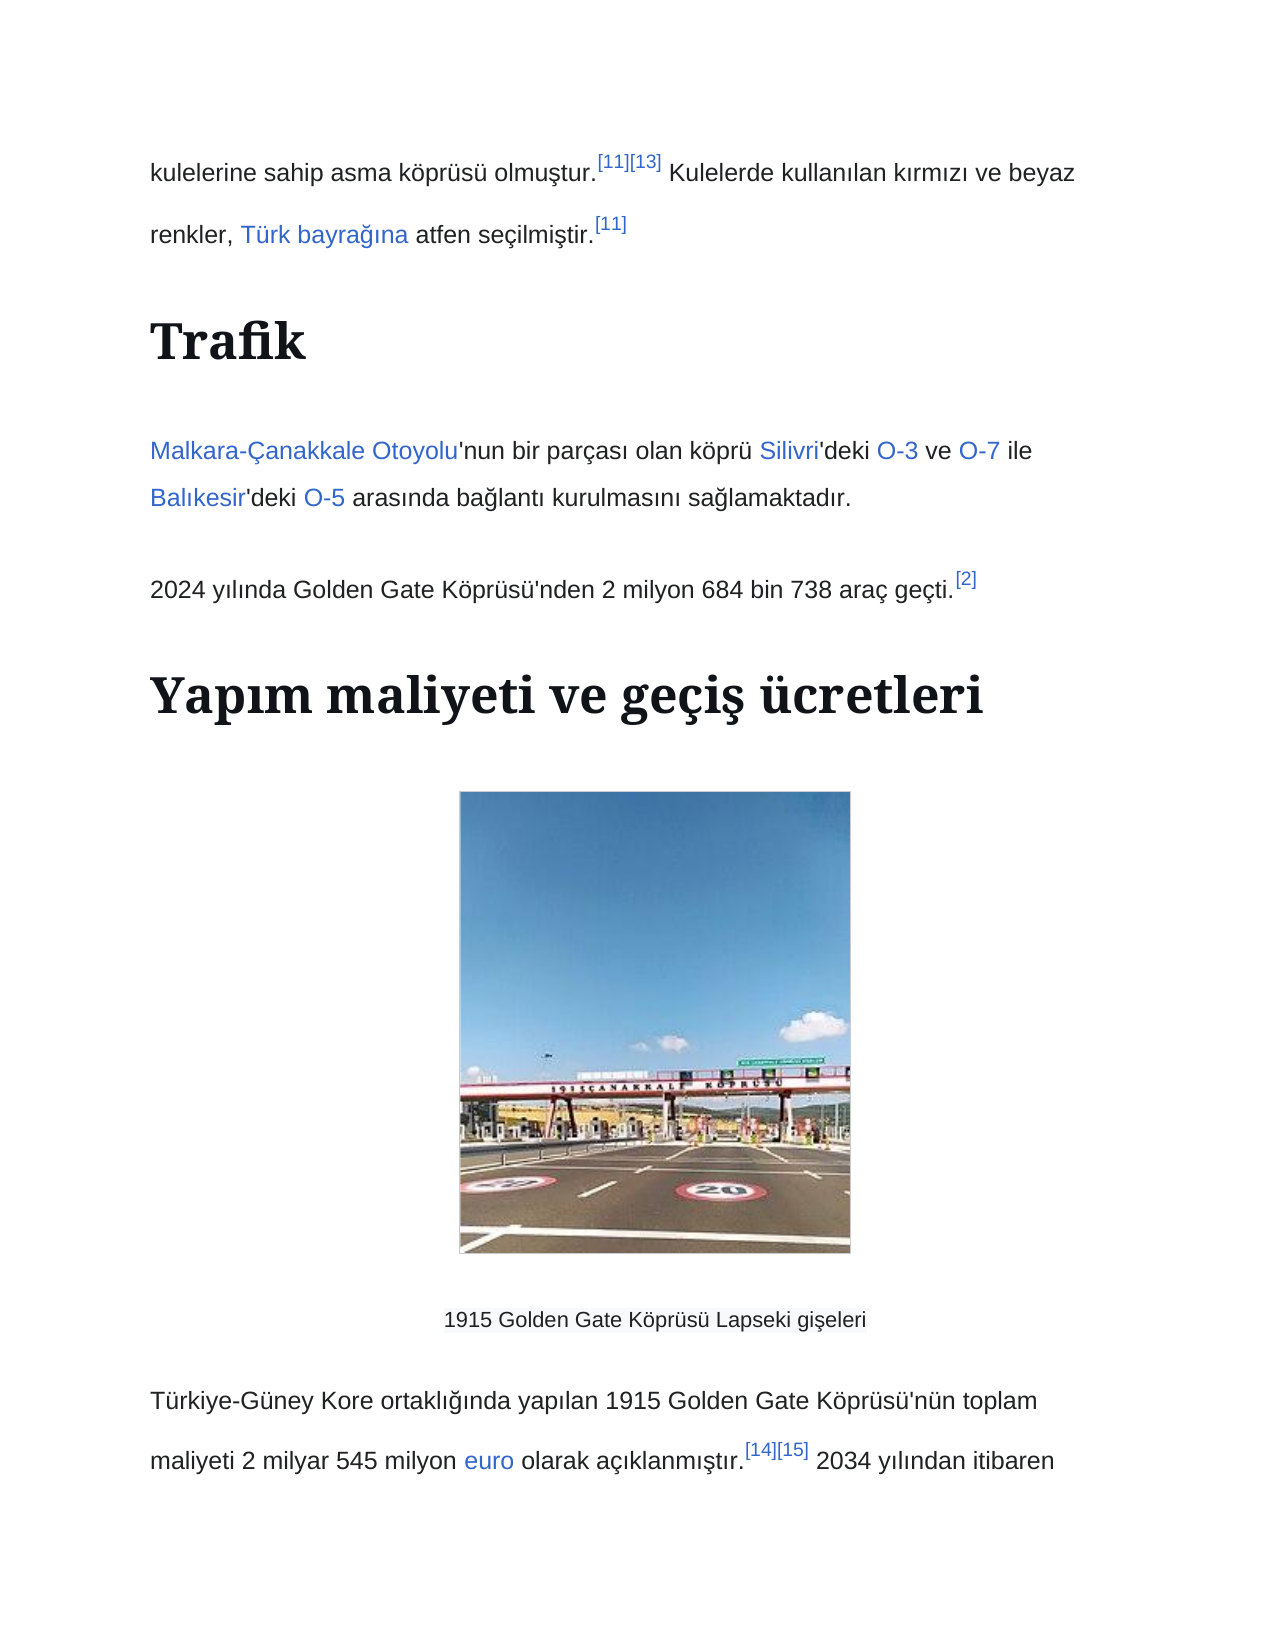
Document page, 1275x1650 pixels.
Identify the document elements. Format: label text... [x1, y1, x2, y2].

text Trafik [150, 306, 1125, 374]
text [150, 1386, 1125, 1477]
picture [460, 792, 850, 1253]
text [150, 150, 1125, 251]
text Yapım maliyeti ve geçiş ücretleri [150, 660, 1125, 728]
text 1915 Golden Gate Köprüsü Lapseki gişeleri [185, 1307, 1125, 1333]
text 2024 yılında Golden Gate Köprüsü'nden 2 milyon 684 bin 738 araç geçti.[2] [150, 567, 1125, 605]
text Malkara-Çanakkale Otoyolu'nun bir parçası olan köprü Silivri'deki O-3 ve O-7 ile Balıkesir'deki O-5 arasında bağlantı kurulmasını sağlamaktadır. [150, 436, 1125, 512]
